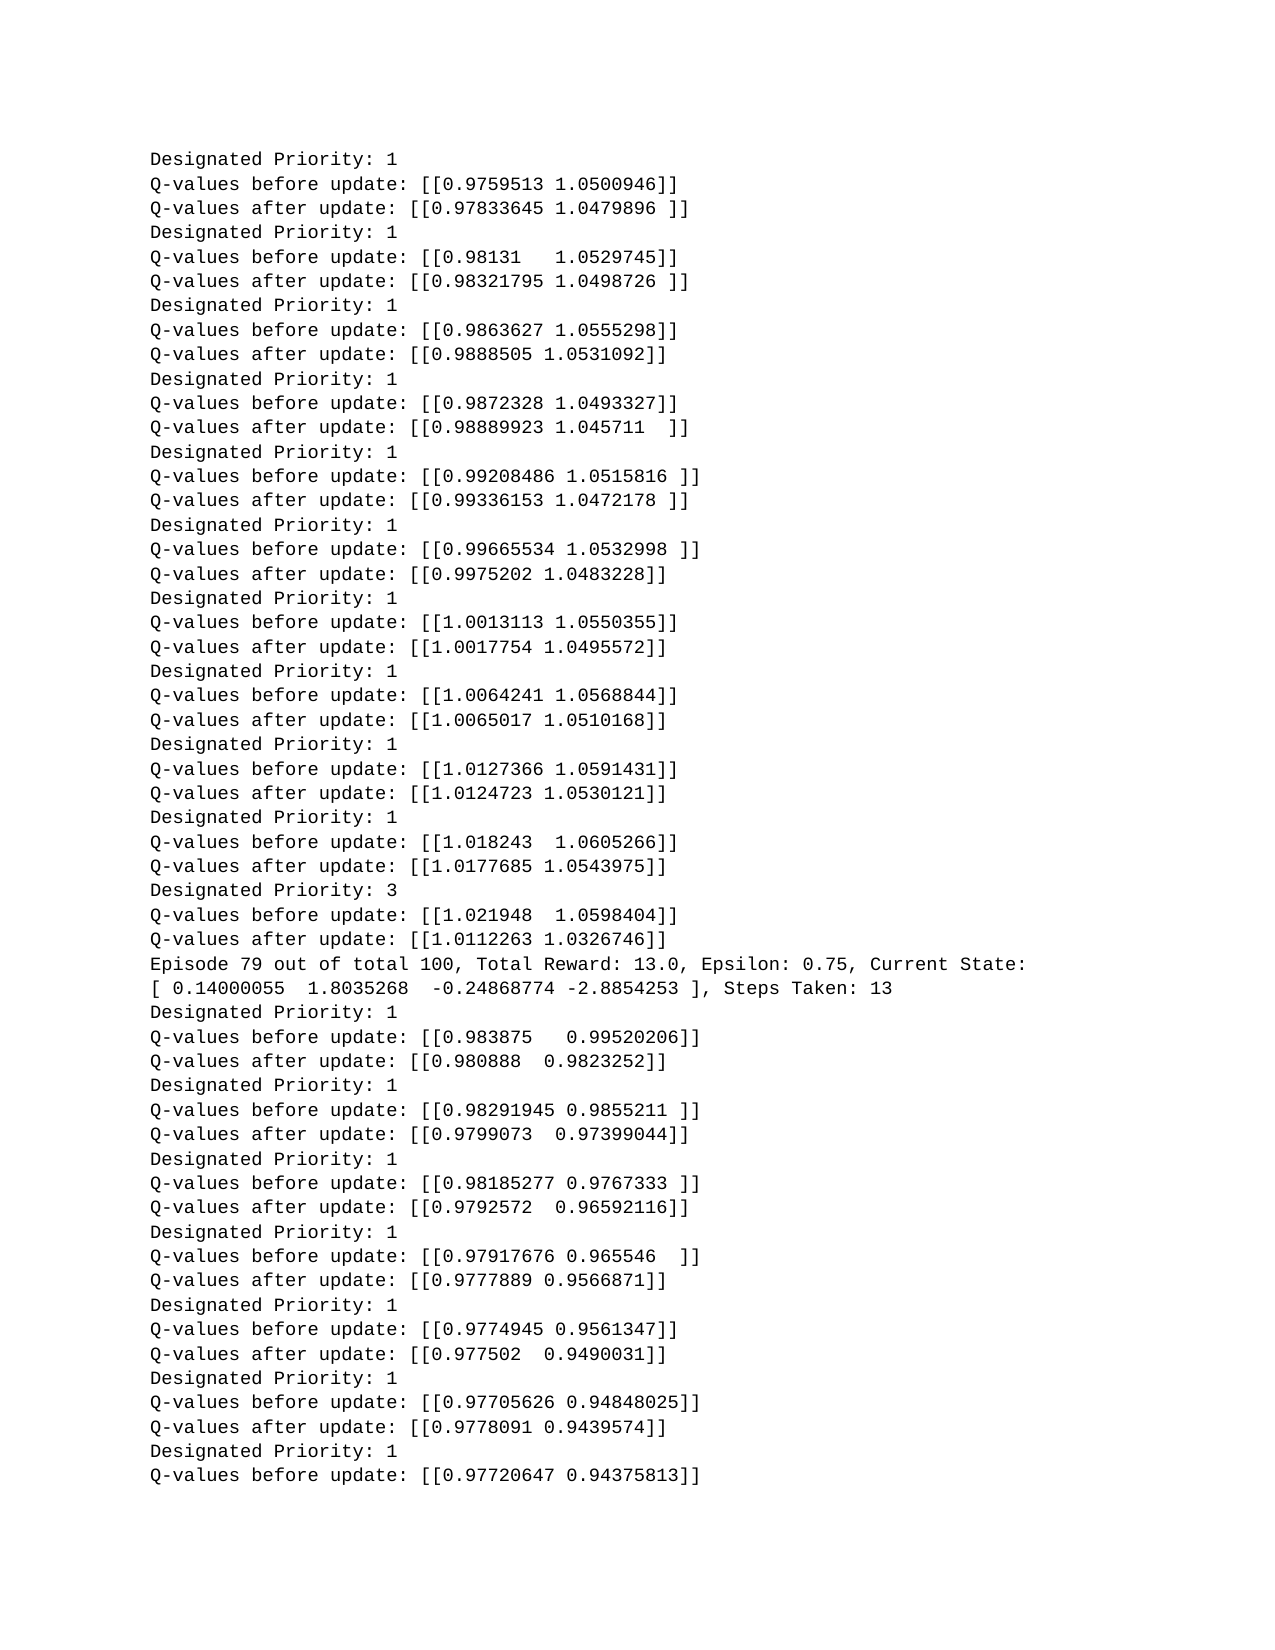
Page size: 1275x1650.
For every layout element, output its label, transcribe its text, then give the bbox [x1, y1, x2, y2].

text Designated Priority: 1 [150, 1442, 1125, 1463]
text Q-values before update: [[1.021948 1.0598404]] [150, 906, 1125, 927]
text Q-values after update: [[0.9888505 1.0531092]] [150, 345, 1125, 366]
text Q-values before update: [[0.9774945 0.9561347]] [150, 1320, 1125, 1341]
text Designated Priority: 1 [150, 369, 1125, 391]
text Q-values before update: [[0.97705626 0.94848025]] [150, 1393, 1125, 1414]
text Q-values before update: [[1.0013113 1.0550355]] [150, 613, 1125, 634]
text Q-values before update: [[0.98131 1.0529745]] [150, 247, 1125, 269]
text Q-values after update: [[1.0177685 1.0543975]] [150, 857, 1125, 878]
text Designated Priority: 1 [150, 1296, 1125, 1317]
text Designated Priority: 1 [150, 589, 1125, 610]
text Q-values after update: [[0.98889923 1.045711 ]] [150, 418, 1125, 439]
text Q-values before update: [[0.98185277 0.9767333 ]] [150, 1174, 1125, 1195]
text Designated Priority: 1 [150, 442, 1125, 464]
text Q-values after update: [[0.9799073 0.97399044]] [150, 1125, 1125, 1146]
text Designated Priority: 1 [150, 150, 1125, 171]
text Q-values before update: [[0.97720647 0.94375813]] [150, 1466, 1125, 1487]
text Q-values after update: [[0.97833645 1.0479896 ]] [150, 199, 1125, 220]
text Q-values before update: [[0.983875 0.99520206]] [150, 1027, 1125, 1049]
text Designated Priority: 1 [150, 808, 1125, 829]
text Q-values before update: [[1.0127366 1.0591431]] [150, 759, 1125, 781]
text Q-values before update: [[1.0064241 1.0568844]] [150, 686, 1125, 707]
text Q-values before update: [[0.9872328 1.0493327]] [150, 394, 1125, 415]
text Q-values after update: [[0.9777889 0.9566871]] [150, 1271, 1125, 1292]
text Episode 79 out of total 100, Total Reward: 13.0, Epsilon: 0.75, Current State: [ 0.14000055 1.8035268 -0.24868774 -2.8854253 ], Steps Taken: 13 [150, 954, 1125, 1000]
text Q-values after update: [[1.0017754 1.0495572]] [150, 637, 1125, 659]
text Q-values before update: [[0.99665534 1.0532998 ]] [150, 540, 1125, 561]
text Q-values after update: [[0.9792572 0.96592116]] [150, 1198, 1125, 1219]
text Designated Priority: 1 [150, 223, 1125, 244]
text Designated Priority: 1 [150, 1369, 1125, 1390]
text Q-values after update: [[1.0065017 1.0510168]] [150, 711, 1125, 732]
text Q-values before update: [[0.98291945 0.9855211 ]] [150, 1101, 1125, 1122]
text Q-values after update: [[0.977502 0.9490031]] [150, 1344, 1125, 1366]
text Q-values after update: [[0.9778091 0.9439574]] [150, 1417, 1125, 1439]
text Designated Priority: 1 [150, 516, 1125, 537]
text Designated Priority: 1 [150, 735, 1125, 756]
text Designated Priority: 1 [150, 1149, 1125, 1171]
text Q-values before update: [[0.9759513 1.0500946]] [150, 174, 1125, 196]
text Designated Priority: 1 [150, 1076, 1125, 1097]
text Q-values after update: [[0.98321795 1.0498726 ]] [150, 272, 1125, 293]
text Q-values after update: [[1.0112263 1.0326746]] [150, 930, 1125, 951]
text Q-values after update: [[0.99336153 1.0472178 ]] [150, 491, 1125, 512]
text Q-values before update: [[1.018243 1.0605266]] [150, 832, 1125, 854]
text Q-values before update: [[0.9863627 1.0555298]] [150, 321, 1125, 342]
text Q-values after update: [[1.0124723 1.0530121]] [150, 784, 1125, 805]
text Designated Priority: 1 [150, 1222, 1125, 1244]
text Designated Priority: 3 [150, 881, 1125, 902]
text Designated Priority: 1 [150, 1003, 1125, 1024]
text Q-values after update: [[0.980888 0.9823252]] [150, 1052, 1125, 1073]
text Q-values after update: [[0.9975202 1.0483228]] [150, 564, 1125, 586]
text Q-values before update: [[0.99208486 1.0515816 ]] [150, 467, 1125, 488]
text Designated Priority: 1 [150, 296, 1125, 317]
text Q-values before update: [[0.97917676 0.965546 ]] [150, 1247, 1125, 1268]
text Designated Priority: 1 [150, 662, 1125, 683]
